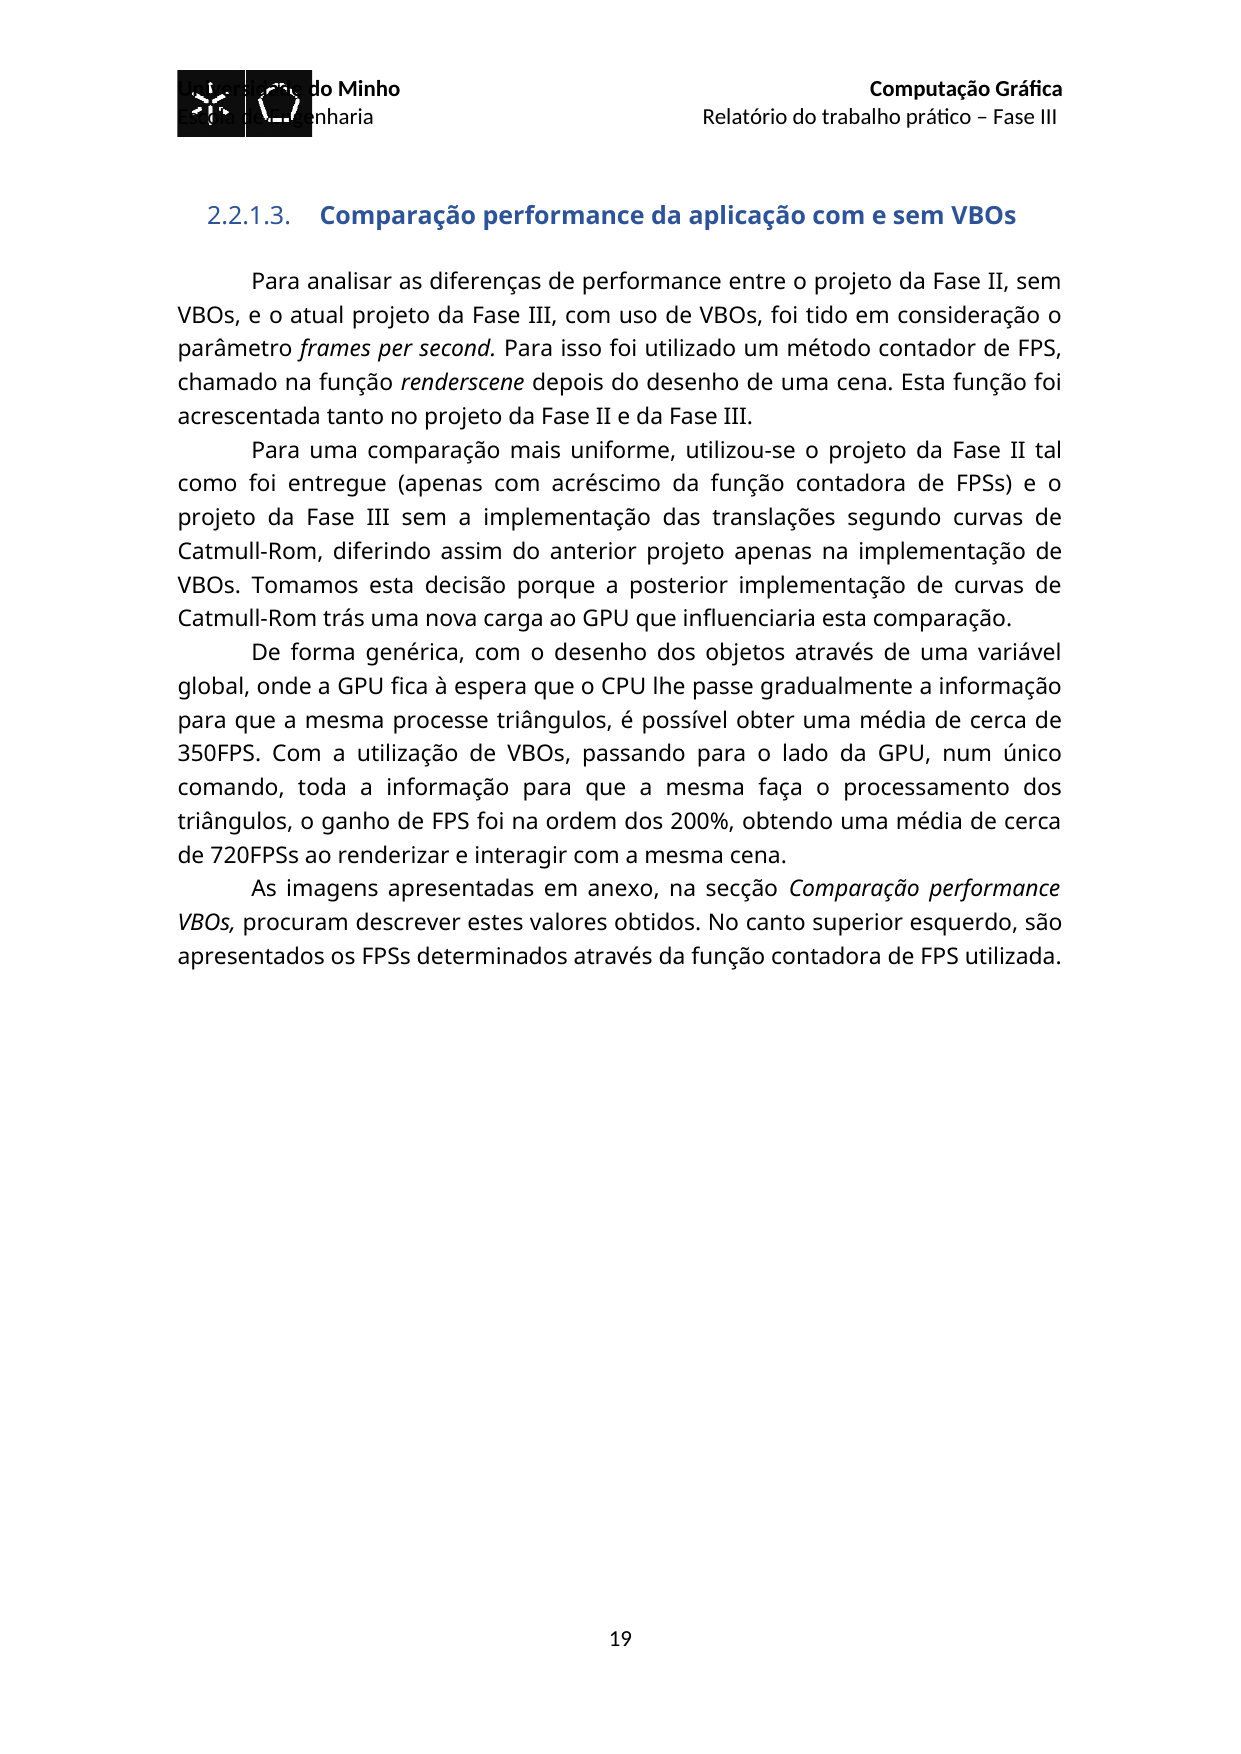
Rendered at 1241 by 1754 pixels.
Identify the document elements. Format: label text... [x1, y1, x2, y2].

text As imagens apresentadas em anexo, na secção Comparação performance VBOs, procuram descrever estes valores obtidos. No canto superior esquerdo, são apresentados os FPSs determinados através da função contadora de FPS utilizada. [177, 872, 1063, 971]
text De forma genérica, com o desenho dos objetos através de uma variável global, onde a GPU fica à espera que o CPU lhe passe gradualmente a informação para que a mesma processe triângulos, é possível obter uma média de cerca de 350FPS. Com a utilização de VBOs, passando para o lado da GPU, num único comando, toda a informação para que a mesma faça o processamento dos triângulos, o ganho de FPS foi na ordem dos 200%, obtendo uma média de cerca de 720FPSs ao renderizar e interagir com a mesma cena. [177, 636, 1063, 870]
text Para uma comparação mais uniforme, utilizou-se o projeto da Fase II tal como foi entregue (apenas com acréscimo da função contadora de FPSs) e o projeto da Fase III sem a implementação das translações segundo curvas de Catmull-Rom, diferindo assim do anterior projeto apenas na implementação de VBOs. Tomamos esta decisão porque a posterior implementação de curvas de Catmull-Rom trás uma nova carga ao GPU que influenciaria esta comparação. [177, 434, 1063, 634]
text Para analisar as diferenças de performance entre o projeto da Fase II, sem VBOs, e o atual projeto da Fase III, com uso de VBOs, foi tido em consideração o parâmetro frames per second. Para isso foi utilizado um método contador de FPS, chamado na função renderscene depois do desenho de uma cena. Esta função foi acrescentada tanto no projeto da Fase II e da Fase III. [177, 265, 1063, 431]
picture [177, 70, 313, 138]
subtitle Comparação performance da aplicação com e sem VBOs [207, 198, 1063, 232]
